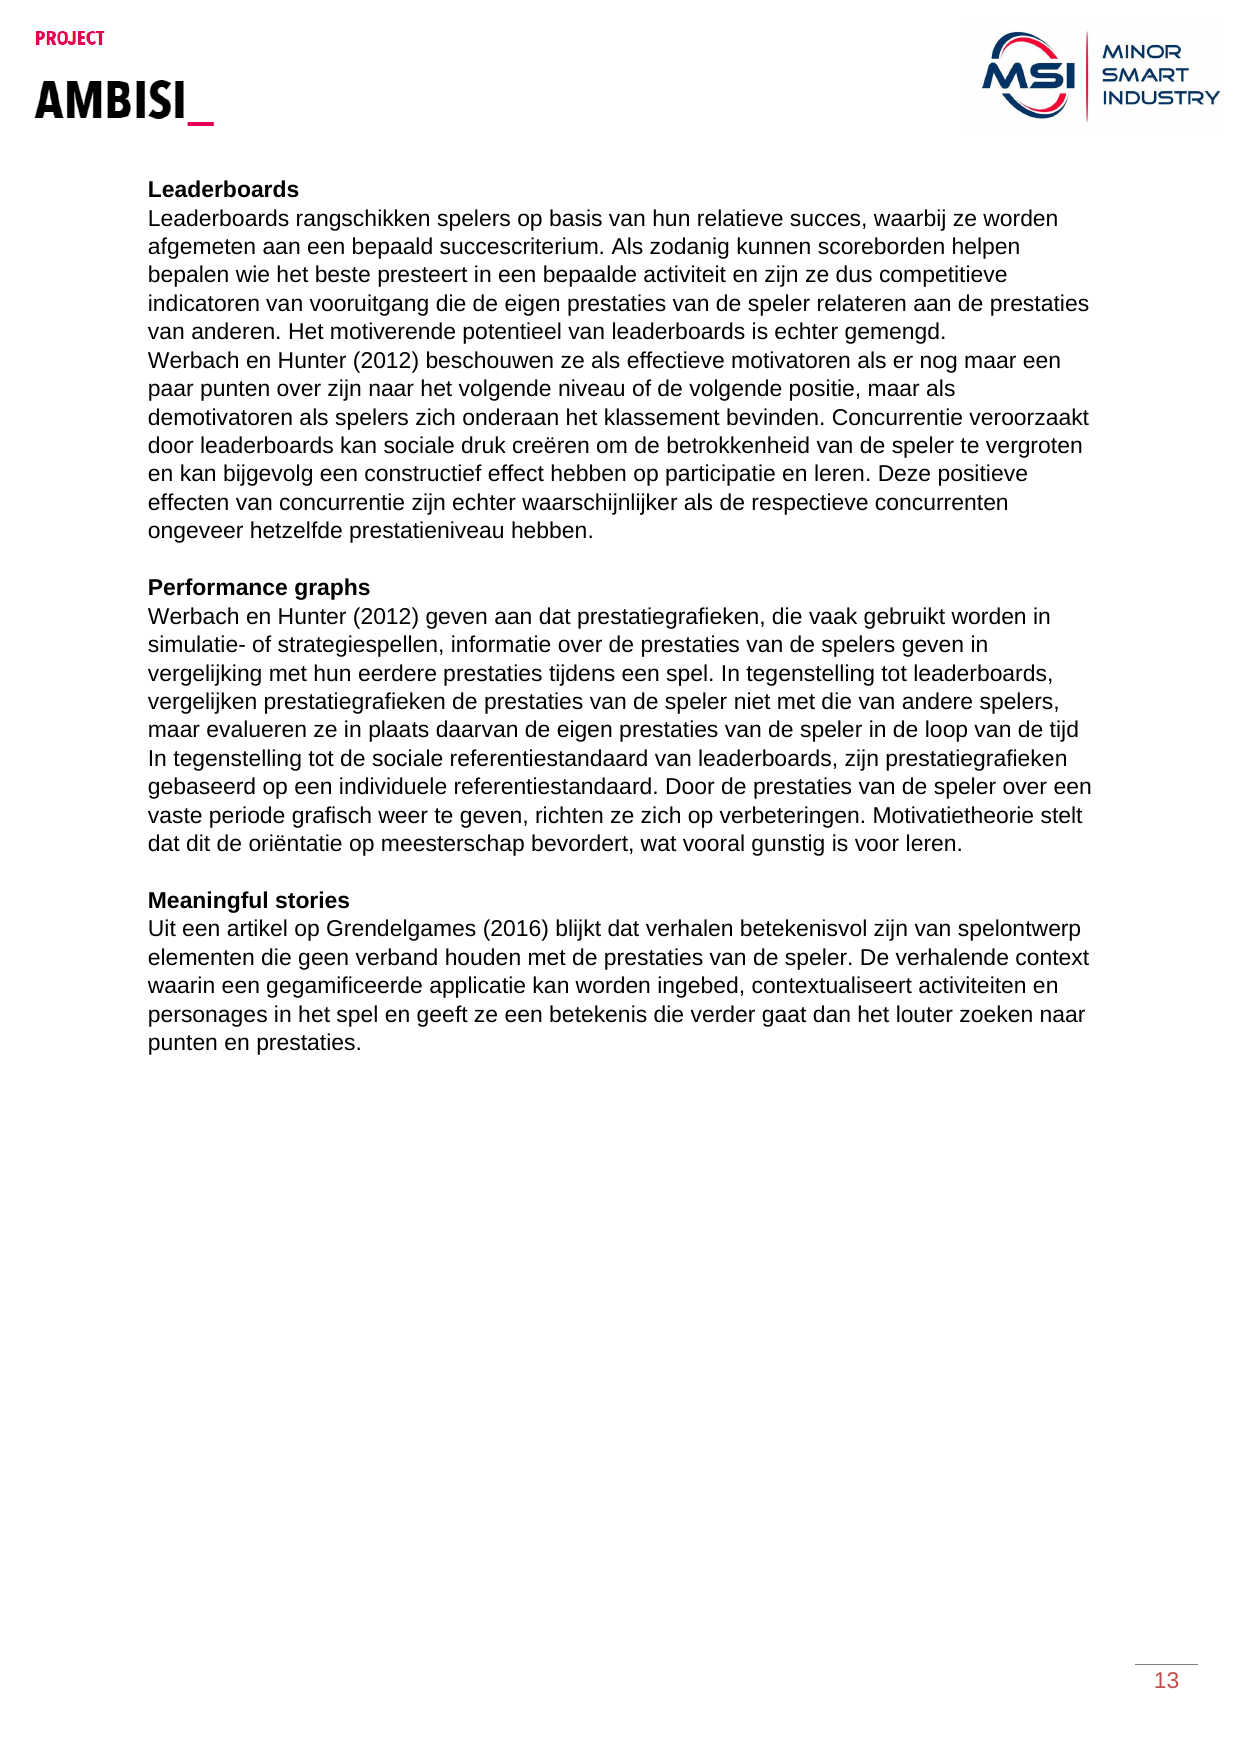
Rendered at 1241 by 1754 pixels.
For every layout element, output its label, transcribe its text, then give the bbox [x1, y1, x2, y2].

text Leaderboards Leaderboards rangschikken spelers op basis van hun relatieve succes, waarbij ze worden afgemeten aan een bepaald succescriterium. Als zodanig kunnen scoreborden helpen bepalen wie het beste presteert in een bepaalde activiteit en zijn ze dus competitieve indicatoren van vooruitgang die de eigen prestaties van de speler relateren aan de prestaties van anderen. Het motiverende potentieel van leaderboards is echter gemengd. Werbach en Hunter (2012) beschouwen ze als effectieve motivatoren als er nog maar een paar punten over zijn naar het volgende niveau of de volgende positie, maar als demotivatoren als spelers zich onderaan het klassement bevinden. Concurrentie veroorzaakt door leaderboards kan sociale druk creëren om de betrokkenheid van de speler te vergroten en kan bijgevolg een constructief effect hebben op participatie en leren. Deze positieve effecten van concurrentie zijn echter waarschijnlijker als de respectieve concurrenten ongeveer hetzelfde prestatieniveau hebben. Performance graphs Werbach en Hunter (2012) geven aan dat prestatiegrafieken, die vaak gebruikt worden in simulatie- of strategiespellen, informatie over de prestaties van de spelers geven in vergelijking met hun eerdere prestaties tijdens een spel. In tegenstelling tot leaderboards, vergelijken prestatiegrafieken de prestaties van de speler niet met die van andere spelers, maar evalueren ze in plaats daarvan de eigen prestaties van de speler in de loop van de tijd In tegenstelling tot de sociale referentiestandaard van leaderboards, zijn prestatiegrafieken gebaseerd op een individuele referentiestandaard. Door de prestaties van de speler over een vaste periode grafisch weer te geven, richten ze zich op verbeteringen. Motivatietheorie stelt dat dit de oriëntatie op meesterschap bevordert, wat vooral gunstig is voor leren. Meaningful stories Uit een artikel op Grendelgames (2016) blijkt dat verhalen betekenisvol zijn van spelontwerp elementen die geen verband houden met de prestaties van de speler. De verhalende context waarin een gegamificeerde applicatie kan worden ingebed, contextualiseert activiteiten en personages in het spel en geeft ze een betekenis die verder gaat dan het louter zoeken naar punten en prestaties. [148, 148, 1093, 1112]
picture [32, 24, 215, 133]
picture [960, 18, 1224, 133]
